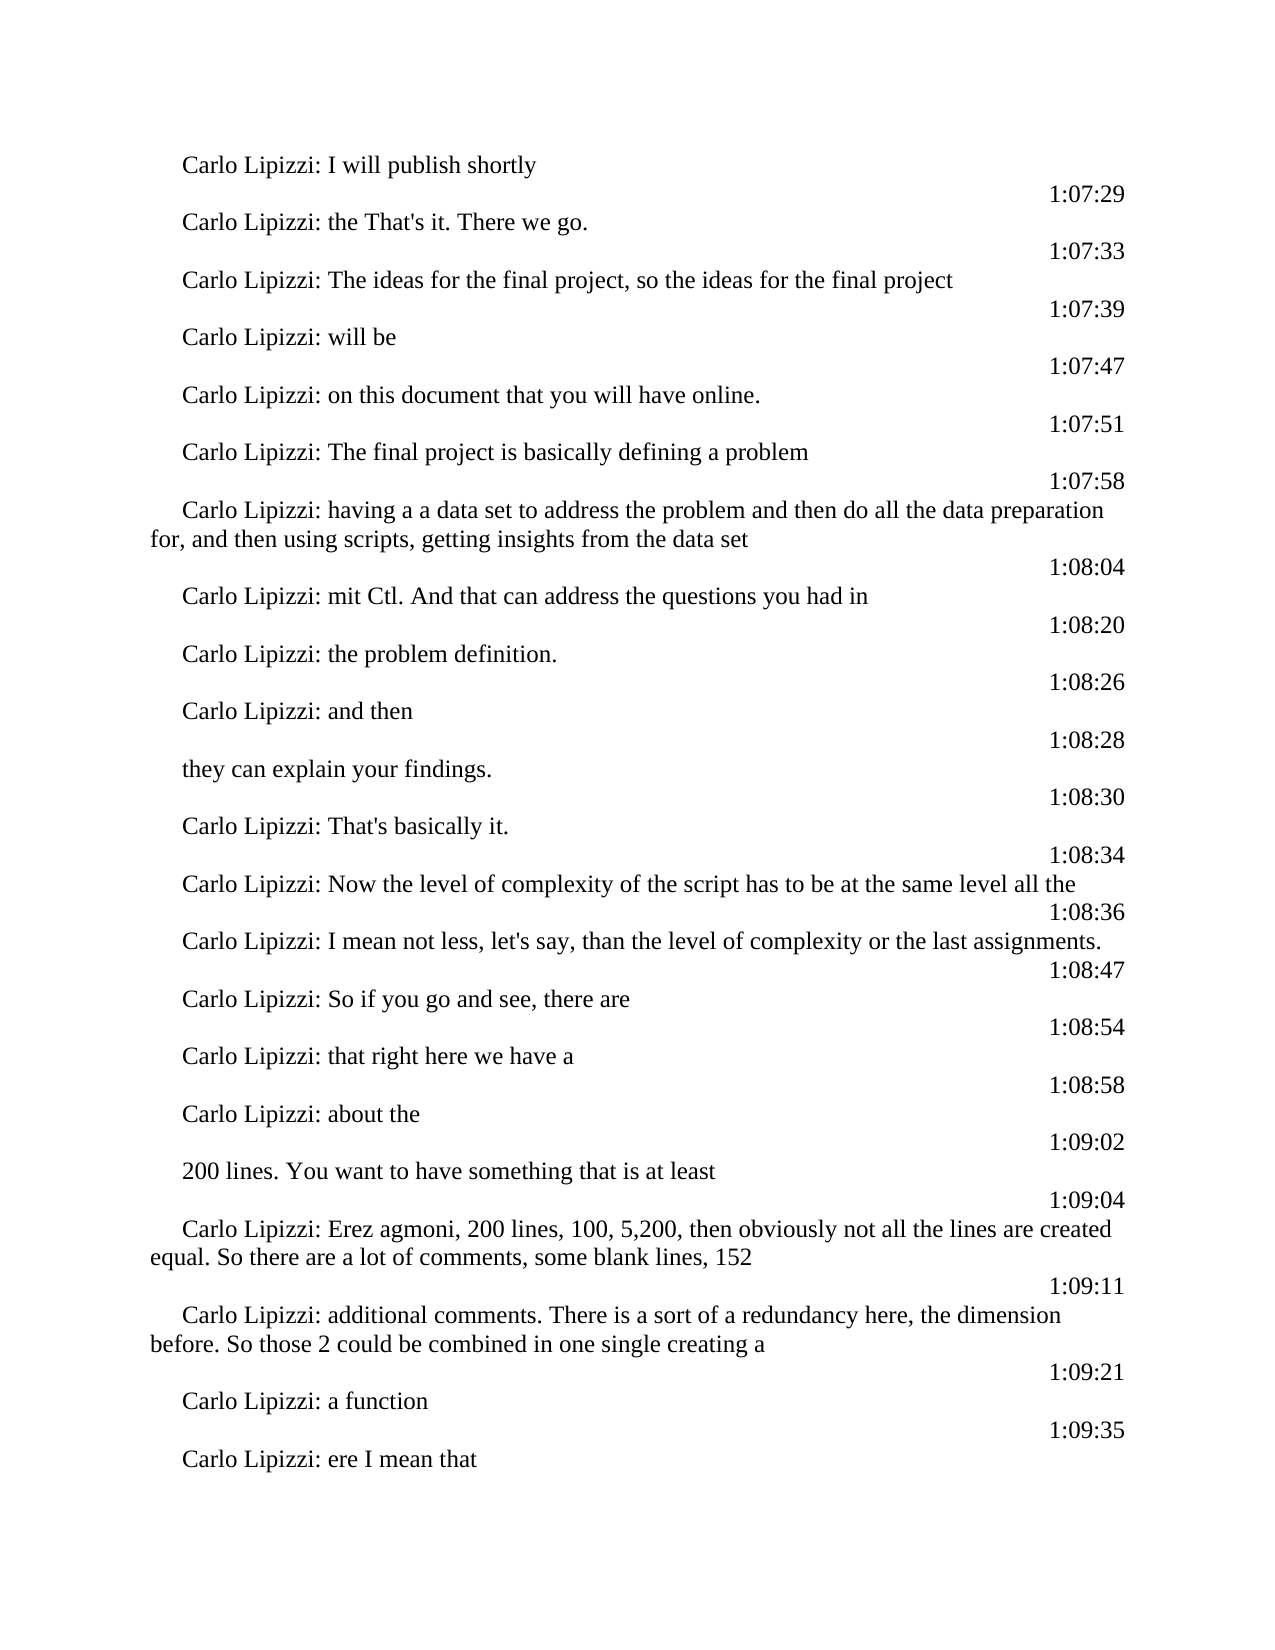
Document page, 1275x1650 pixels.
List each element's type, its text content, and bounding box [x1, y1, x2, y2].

text 1:08:30 [150, 782, 1125, 811]
text  Carlo Lipizzi: that right here we have a [150, 1041, 1125, 1070]
text  Carlo Lipizzi: The ideas for the final project, so the ideas for the final project [150, 265, 1125, 294]
text  they can explain your findings. [150, 754, 1125, 782]
text 1:08:54 [150, 1012, 1125, 1041]
text 1:08:36 [150, 897, 1125, 926]
text 1:08:58 [150, 1070, 1125, 1099]
text 1:08:26 [150, 667, 1125, 696]
text 1:09:21 [150, 1357, 1125, 1386]
text 1:08:47 [150, 955, 1125, 984]
text 1:07:47 [150, 351, 1125, 380]
text 1:08:20 [150, 610, 1125, 639]
text 1:07:29 [150, 179, 1125, 207]
text  Carlo Lipizzi: on this document that you will have online. [150, 380, 1125, 409]
text  Carlo Lipizzi: I will publish shortly [150, 150, 1125, 179]
text 1:07:58 [150, 466, 1125, 495]
text 1:09:04 [150, 1185, 1125, 1214]
text  Carlo Lipizzi: That's basically it. [150, 811, 1125, 840]
text 1:08:04 [150, 552, 1125, 581]
text 1:08:34 [150, 840, 1125, 869]
text 1:09:02 [150, 1127, 1125, 1156]
text  Carlo Lipizzi: the That's it. There we go. [150, 207, 1125, 236]
text  Carlo Lipizzi: The final project is basically defining a problem [150, 437, 1125, 466]
text  Carlo Lipizzi: about the [150, 1099, 1125, 1127]
text  Carlo Lipizzi: So if you go and see, there are [150, 984, 1125, 1012]
text  Carlo Lipizzi: a function [150, 1386, 1125, 1415]
text 1:08:28 [150, 725, 1125, 754]
text 1:07:51 [150, 409, 1125, 437]
text  Carlo Lipizzi: ere I mean that [150, 1444, 1125, 1472]
text  Carlo Lipizzi: mit Ctl. And that can address the questions you had in [150, 581, 1125, 610]
text  Carlo Lipizzi: Erez agmoni, 200 lines, 100, 5,200, then obviously not all the lines are created equal. So there are a lot of comments, some blank lines, 152 [150, 1214, 1125, 1271]
text  200 lines. You want to have something that is at least [150, 1156, 1125, 1185]
text  Carlo Lipizzi: Now the level of complexity of the script has to be at the same level all the [150, 869, 1125, 897]
text  Carlo Lipizzi: I mean not less, let's say, than the level of complexity or the last assignments. [150, 926, 1125, 955]
text  Carlo Lipizzi: will be [150, 322, 1125, 351]
text 1:09:11 [150, 1271, 1125, 1300]
text  Carlo Lipizzi: and then [150, 696, 1125, 725]
text 1:09:35 [150, 1415, 1125, 1444]
text  Carlo Lipizzi: the problem definition. [150, 639, 1125, 667]
text 1:07:33 [150, 236, 1125, 265]
text  Carlo Lipizzi: having a a data set to address the problem and then do all the data preparation for, and then using scripts, getting insights from the data set [150, 495, 1125, 552]
text  Carlo Lipizzi: additional comments. There is a sort of a redundancy here, the dimension before. So those 2 could be combined in one single creating a [150, 1300, 1125, 1357]
text 1:07:39 [150, 294, 1125, 322]
